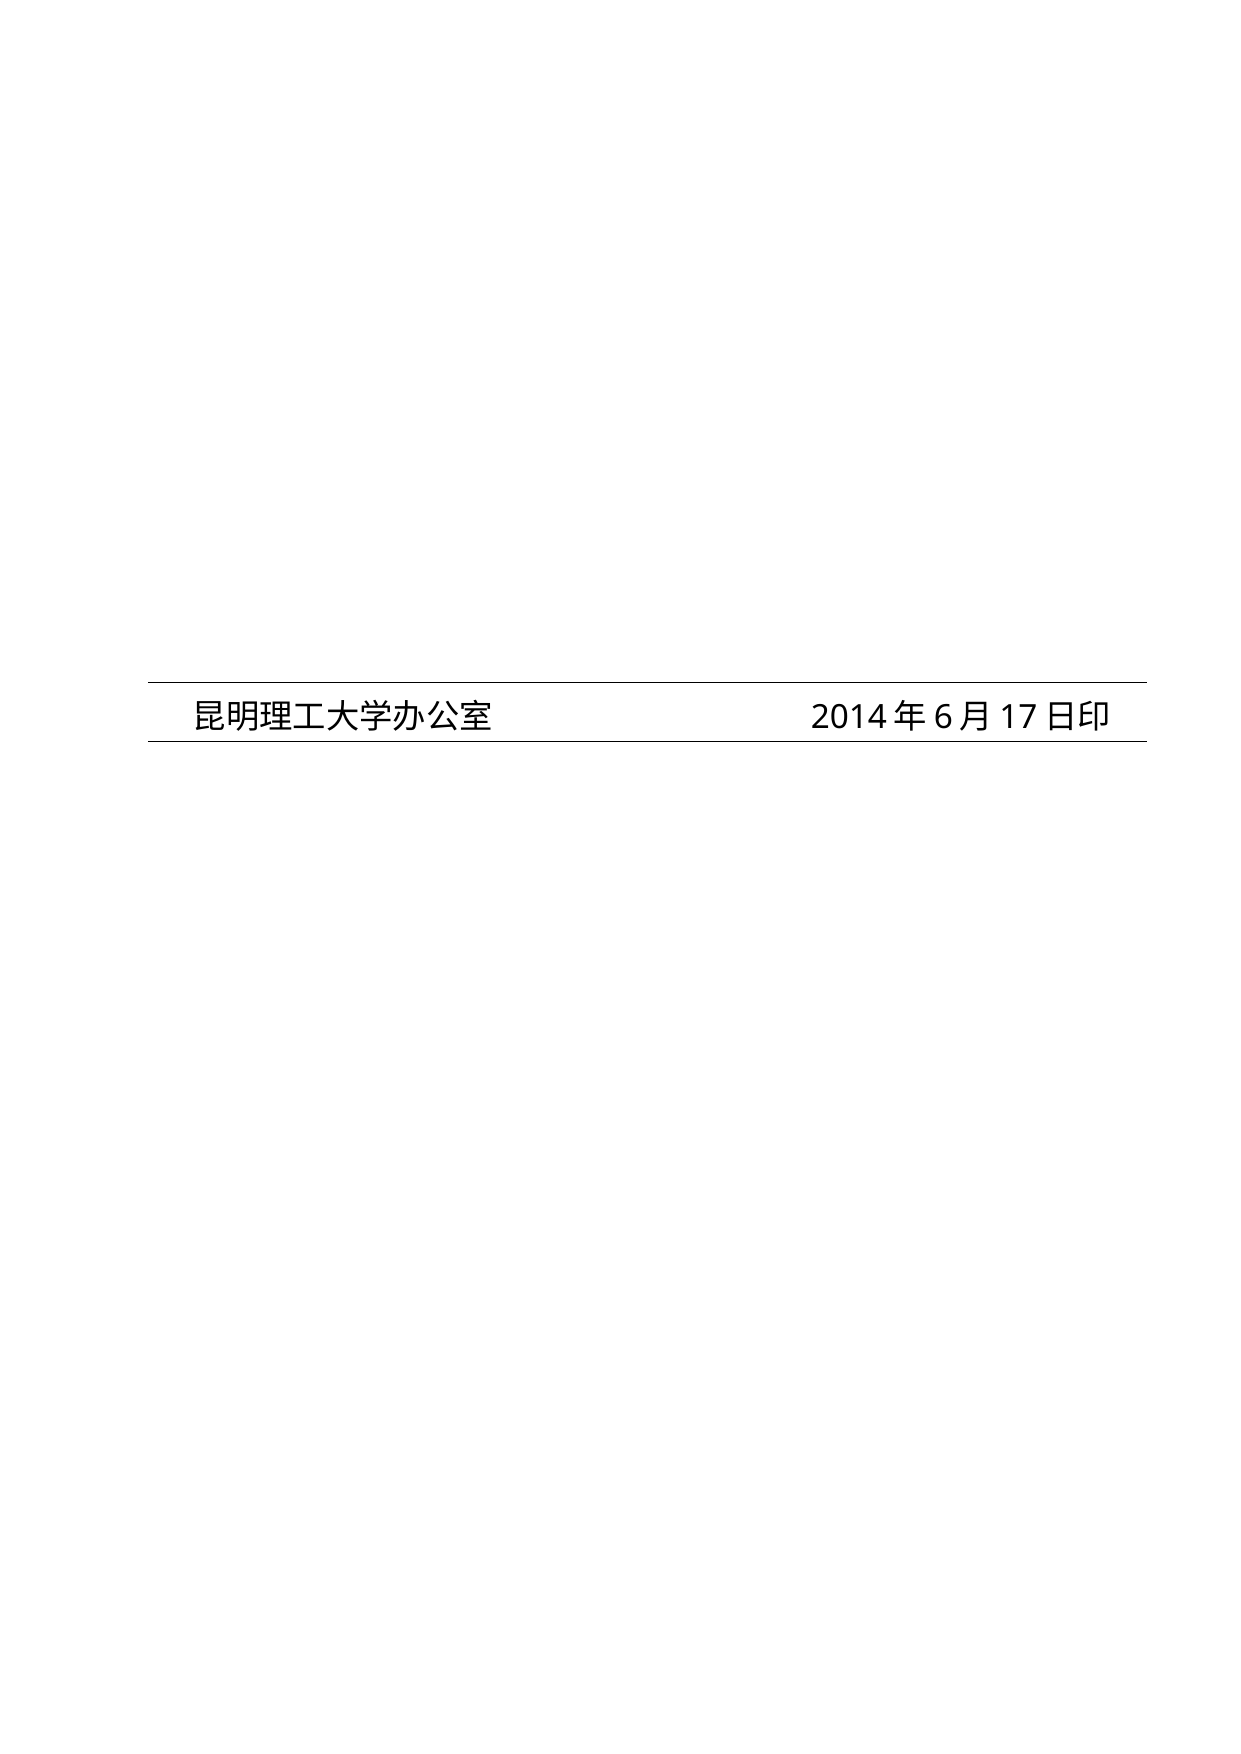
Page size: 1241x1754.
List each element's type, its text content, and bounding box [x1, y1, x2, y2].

table_header 昆明理工大学办公室 [148, 683, 716, 741]
table_header 印 [716, 683, 1147, 741]
